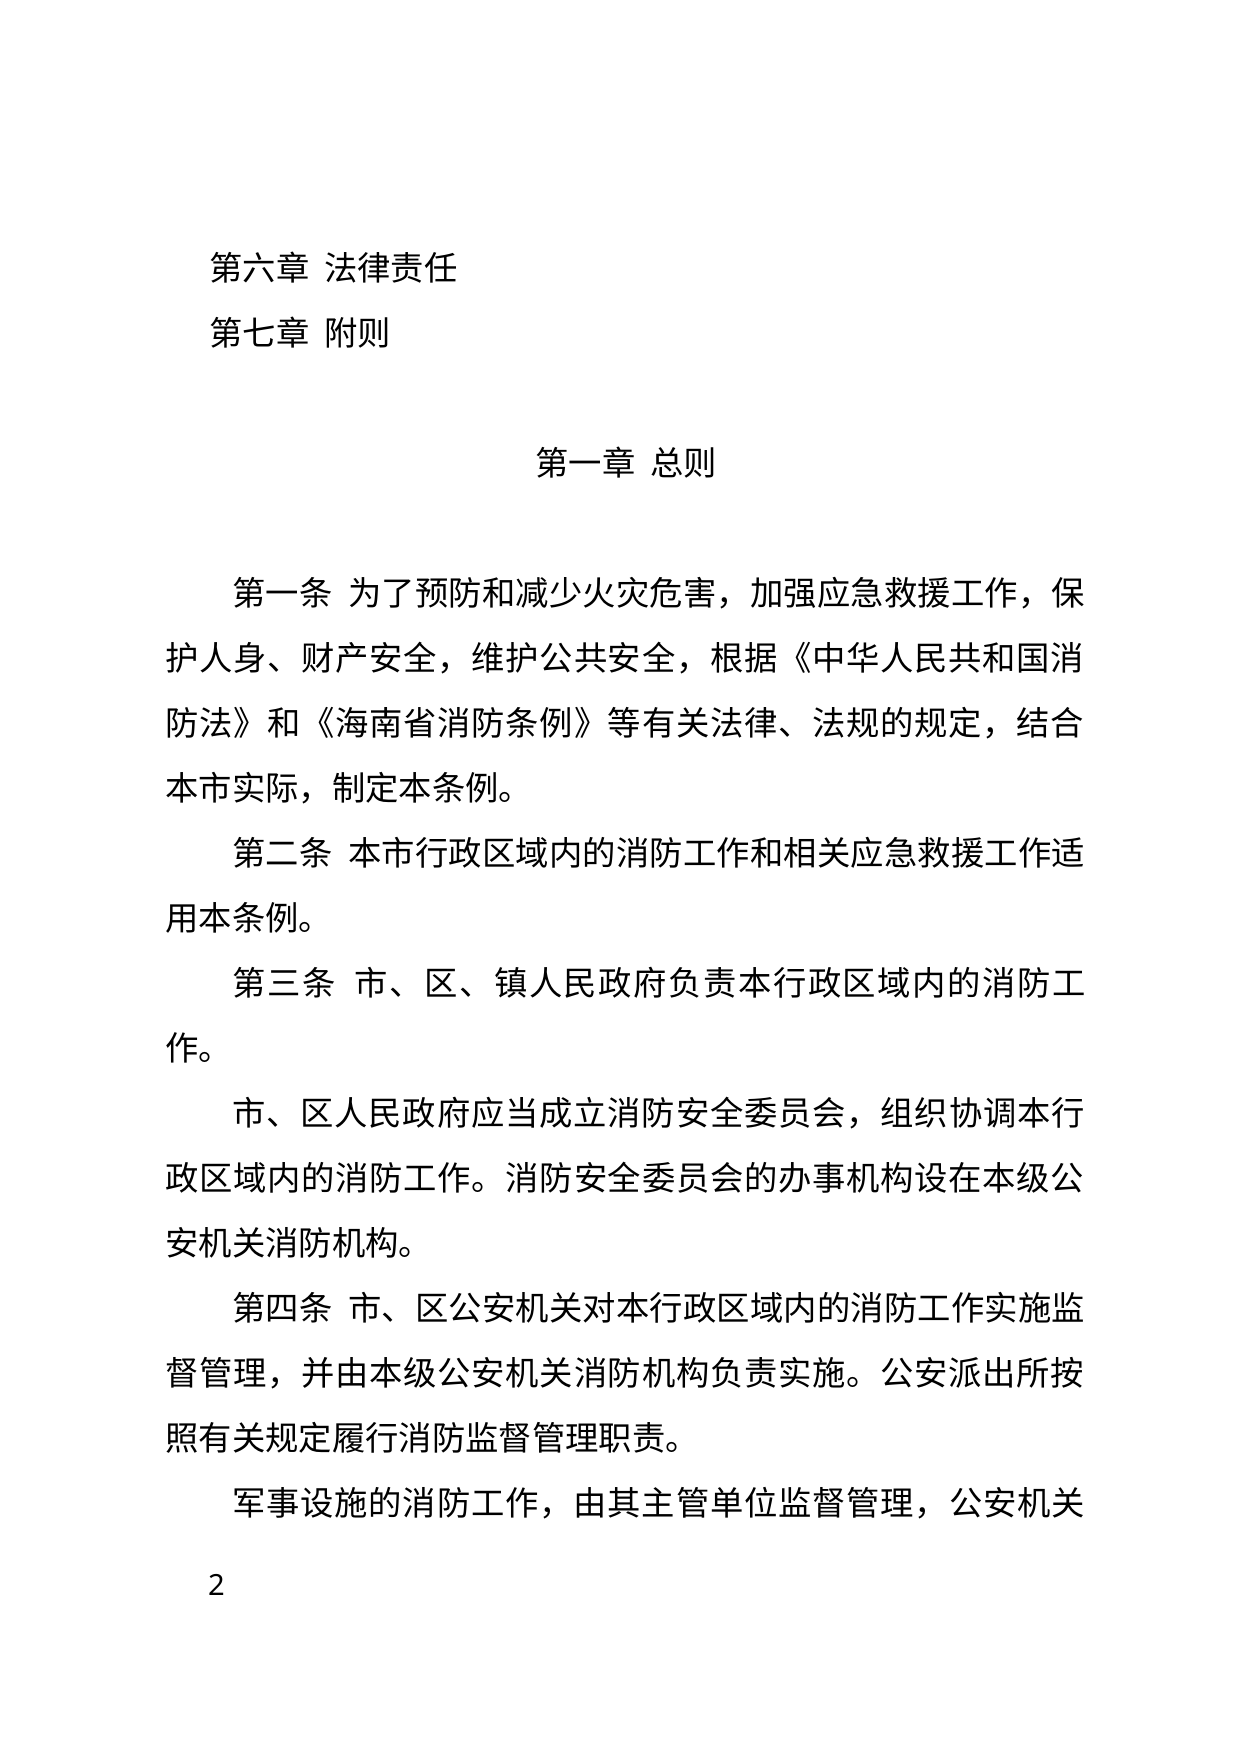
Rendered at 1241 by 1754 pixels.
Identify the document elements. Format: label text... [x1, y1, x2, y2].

text 第四条 市、区公安机关对本行政区域内的消防工作实施监督管理，并由本级公安机关消防机构负责实施。公安派出所按照有关规定履行消防监督管理职责。 [165, 1273, 1087, 1468]
text 第一条 为了预防和减少火灾危害，加强应急救援工作，保护人身、财产安全，维护公共安全，根据《中华人民共和国消防法》和《海南省消防条例》等有关法律、法规的规定，结合本市实际，制定本条例。 [165, 558, 1087, 818]
text 市、区人民政府应当成立消防安全委员会，组织协调本行政区域内的消防工作。消防安全委员会的办事机构设在本级公安机关消防机构。 [165, 1078, 1087, 1273]
text 第六章 法律责任 [209, 233, 1087, 298]
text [165, 1468, 1087, 1533]
text 第一章 总则 [165, 428, 1087, 493]
text 第二条 本市行政区域内的消防工作和相关应急救援工作适用本条例。 [165, 818, 1087, 948]
text 第七章 附则 [209, 298, 1087, 363]
text 第三条 市、区、镇人民政府负责本行政区域内的消防工作。 [165, 948, 1087, 1078]
